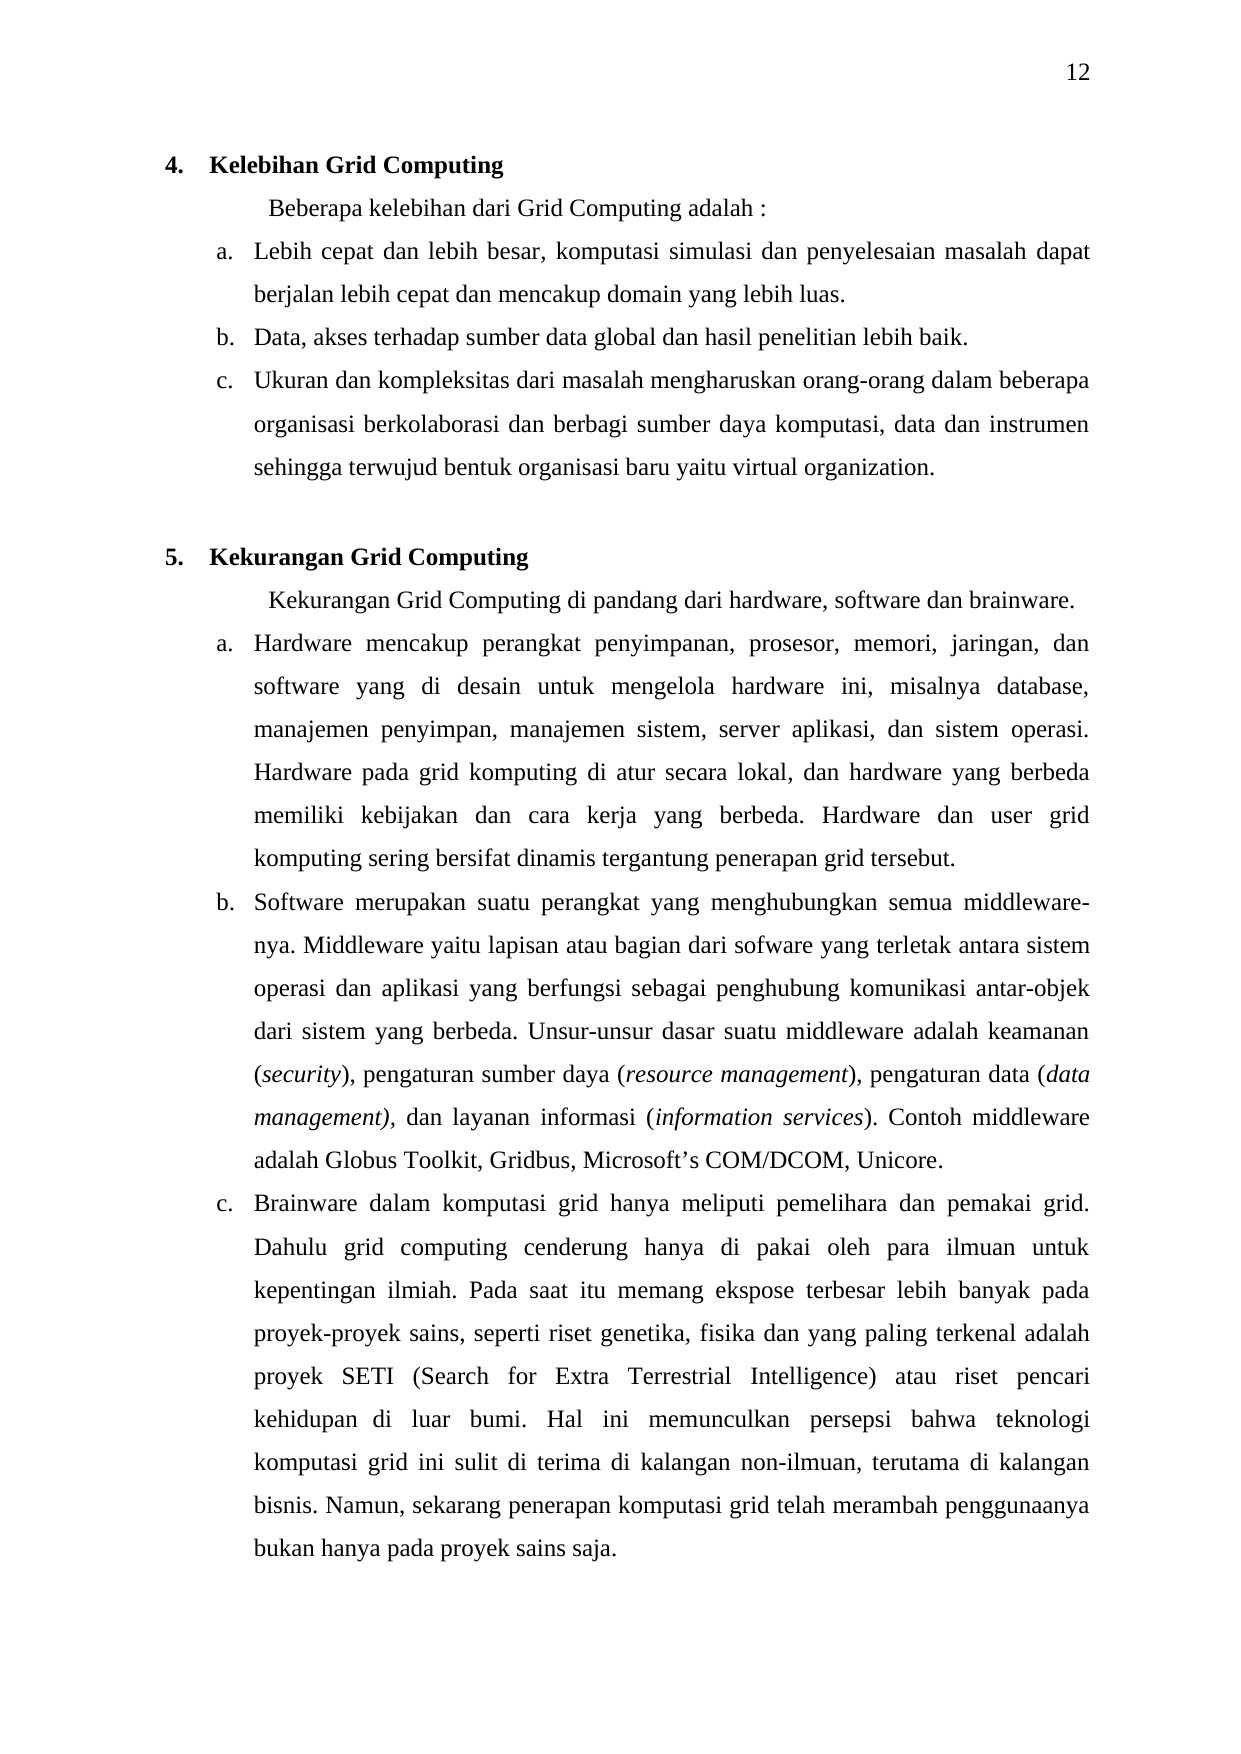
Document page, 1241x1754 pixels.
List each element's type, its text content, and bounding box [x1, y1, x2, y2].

list Brainware dalam komputasi grid hanya meliputi pemelihara dan pemakai grid. Dahulu grid computing cenderung hanya di pakai oleh para ilmuan untuk kepentingan ilmiah. Pada saat itu memang ekspose terbesar lebih banyak pada proyek-proyek sains, seperti riset genetika, fisika dan yang paling terkenal adalah proyek SETI (Search for Extra Terrestrial Intelligence) atau riset pencari kehidupan di luar bumi. Hal ini memunculkan persepsi bahwa teknologi komputasi grid ini sulit di terima di kalangan non-ilmuan, terutama di kalangan bisnis. Namun, sekarang penerapan komputasi grid telah merambah penggunaanya bukan hanya pada proyek sains saja. [216, 1188, 1090, 1562]
list Ukuran dan kompleksitas dari masalah mengharuskan orang-orang dalam beberapa organisasi berkolaborasi dan berbagi sumber daya komputasi, data dan instrumen sehingga terwujud bentuk organisasi baru yaitu virtual organization. [216, 366, 1090, 481]
list Software merupakan suatu perangkat yang menghubungkan semua middleware-nya. Middleware yaitu lapisan atau bagian dari sofware yang terletak antara sistem operasi dan aplikasi yang berfungsi sebagai penghubung komunikasi antar-objek dari sistem yang berbeda. Unsur-unsur dasar suatu middleware adalah keamanan (security), pengaturan sumber daya (resource management), pengaturan data (data management), dan layanan informasi (information services). Contoh middleware adalah Globus Toolkit, Gridbus, Microsoft’s COM/DCOM, Unicore. [216, 887, 1090, 1174]
list Lebih cepat dan lebih besar, komputasi simulasi dan penyelesaian masalah dapat berjalan lebih cepat dan mencakup domain yang lebih luas. [216, 236, 1090, 308]
subtitle Kelebihan Grid Computing [165, 150, 1090, 179]
list Data, akses terhadap sumber data global dan hasil penelitian lebih baik. [216, 322, 1090, 351]
list Hardware mencakup perangkat penyimpanan, prosesor, memori, jaringan, dan software yang di desain untuk mengelola hardware ini, misalnya database, manajemen penyimpan, manajemen sistem, server aplikasi, dan sistem operasi. Hardware pada grid komputing di atur secara lokal, dan hardware yang berbeda memiliki kebijakan dan cara kerja yang berbeda. Hardware dan user grid komputing sering bersifat dinamis tergantung penerapan grid tersebut. [216, 628, 1090, 872]
subtitle Kekurangan Grid Computing [165, 542, 1090, 570]
text Kekurangan Grid Computing di pandang dari hardware, software dan brainware. [209, 585, 1090, 613]
text Beberapa kelebihan dari Grid Computing adalah : [209, 193, 1090, 222]
